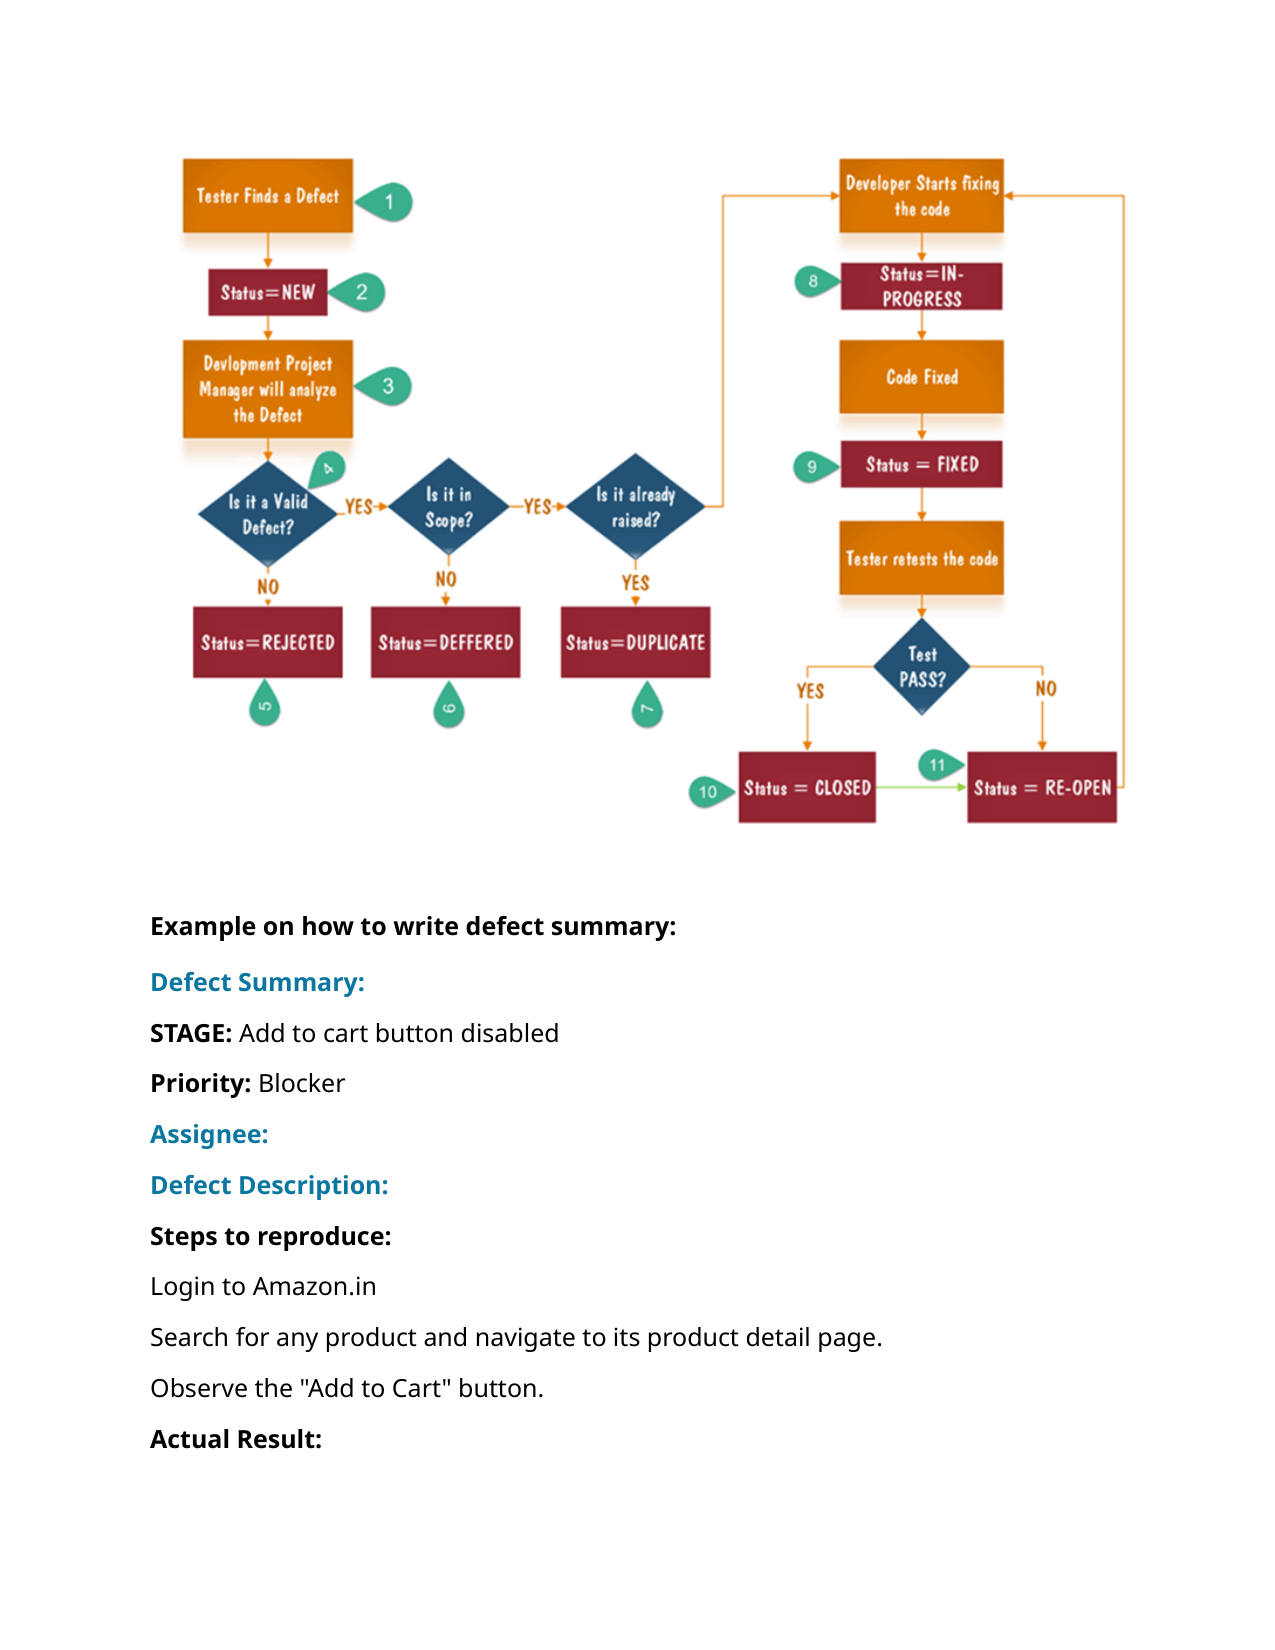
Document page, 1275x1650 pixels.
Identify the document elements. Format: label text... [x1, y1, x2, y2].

text Assignee: [150, 1117, 1125, 1151]
text Defect Description: [150, 1168, 1125, 1202]
text Steps to reproduce: [150, 1218, 1125, 1252]
text Search for any product and navigate to its product detail page. [150, 1320, 1125, 1354]
text Priority: Blocker [150, 1066, 1125, 1100]
picture [150, 150, 1145, 832]
text Example on how to write defect summary: [150, 909, 1125, 943]
text Defect Summary: [150, 965, 1125, 999]
text STAGE: Add to cart button disabled [150, 1015, 1125, 1049]
text Actual Result: [150, 1421, 1125, 1455]
text Login to Amazon.in [150, 1269, 1125, 1303]
text Observe the "Add to Cart" button. [150, 1371, 1125, 1404]
